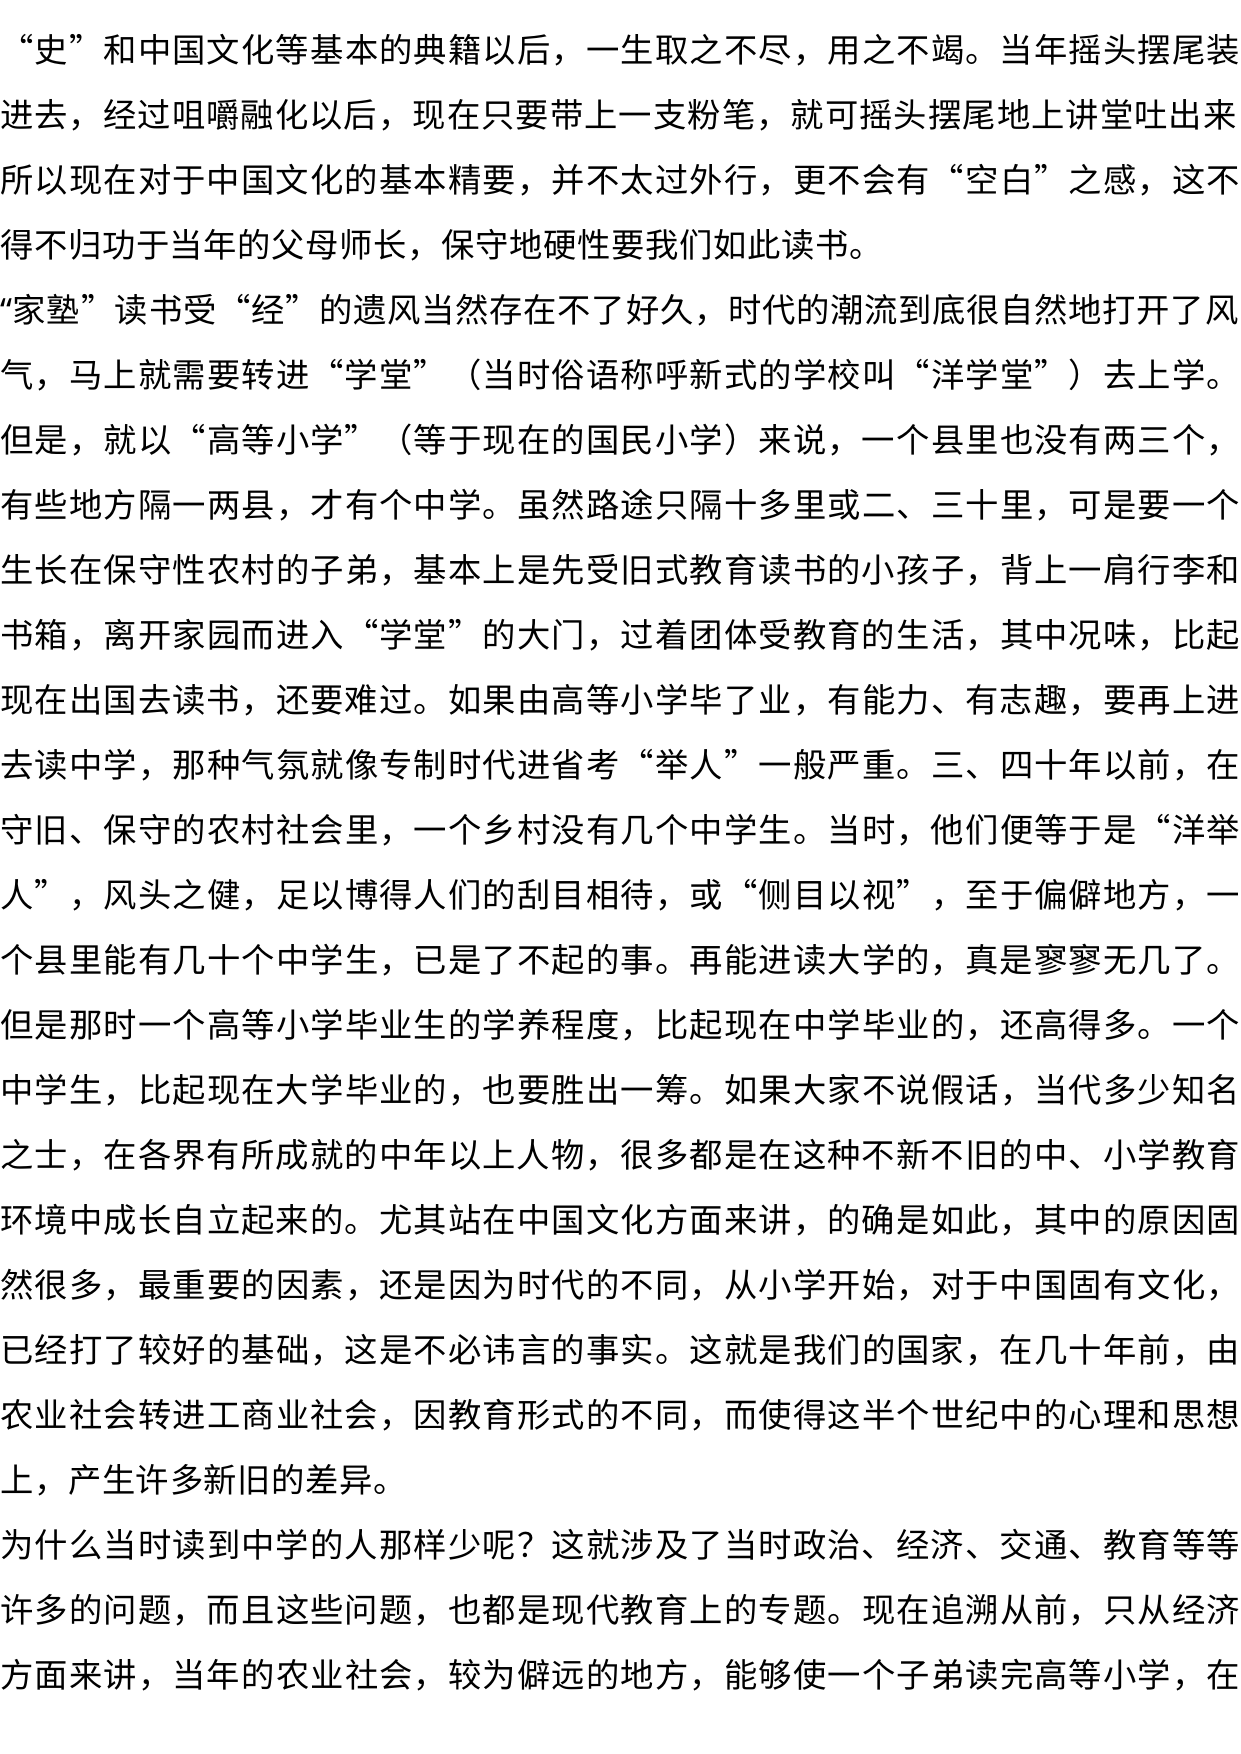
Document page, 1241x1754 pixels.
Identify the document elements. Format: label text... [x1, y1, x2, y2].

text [0, 1511, 1240, 1706]
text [0, 16, 1240, 276]
text “家塾”读书受“经”的遗风当然存在不了好久，时代的潮流到底很自然地打开了风气，马上就需要转进“学堂”（当时俗语称呼新式的学校叫“洋学堂”）去上学。但是，就以“高等小学”（等于现在的国民小学）来说，一个县里也没有两三个，有些地方隔一两县，才有个中学。虽然路途只隔十多里或二、三十里，可是要一个生长在保守性农村的子弟，基本上是先受旧式教育读书的小孩子，背上一肩行李和书箱，离开家园而进入“学堂”的大门，过着团体受教育的生活，其中况味，比起现在出国去读书，还要难过。如果由高等小学毕了业，有能力、有志趣，要再上进去读中学，那种气氛就像专制时代进省考“举人”一般严重。三、四十年以前，在守旧、保守的农村社会里，一个乡村没有几个中学生。当时，他们便等于是“洋举人”，风头之健，足以博得人们的刮目相待，或“侧目以视”，至于偏僻地方，一个县里能有几十个中学生，已是了不起的事。再能进读大学的，真是寥寥无几了。但是那时一个高等小学毕业生的学养程度，比起现在中学毕业的，还高得多。一个中学生，比起现在大学毕业的，也要胜出一筹。如果大家不说假话，当代多少知名之士，在各界有所成就的中年以上人物，很多都是在这种不新不旧的中、小学教育环境中成长自立起来的。尤其站在中国文化方面来讲，的确是如此，其中的原因固然很多，最重要的因素，还是因为时代的不同，从小学开始，对于中国固有文化，已经打了较好的基础，这是不必讳言的事实。这就是我们的国家，在几十年前，由农业社会转进工商业社会，因教育形式的不同，而使得这半个世纪中的心理和思想上，产生许多新旧的差异。 [0, 276, 1240, 1511]
